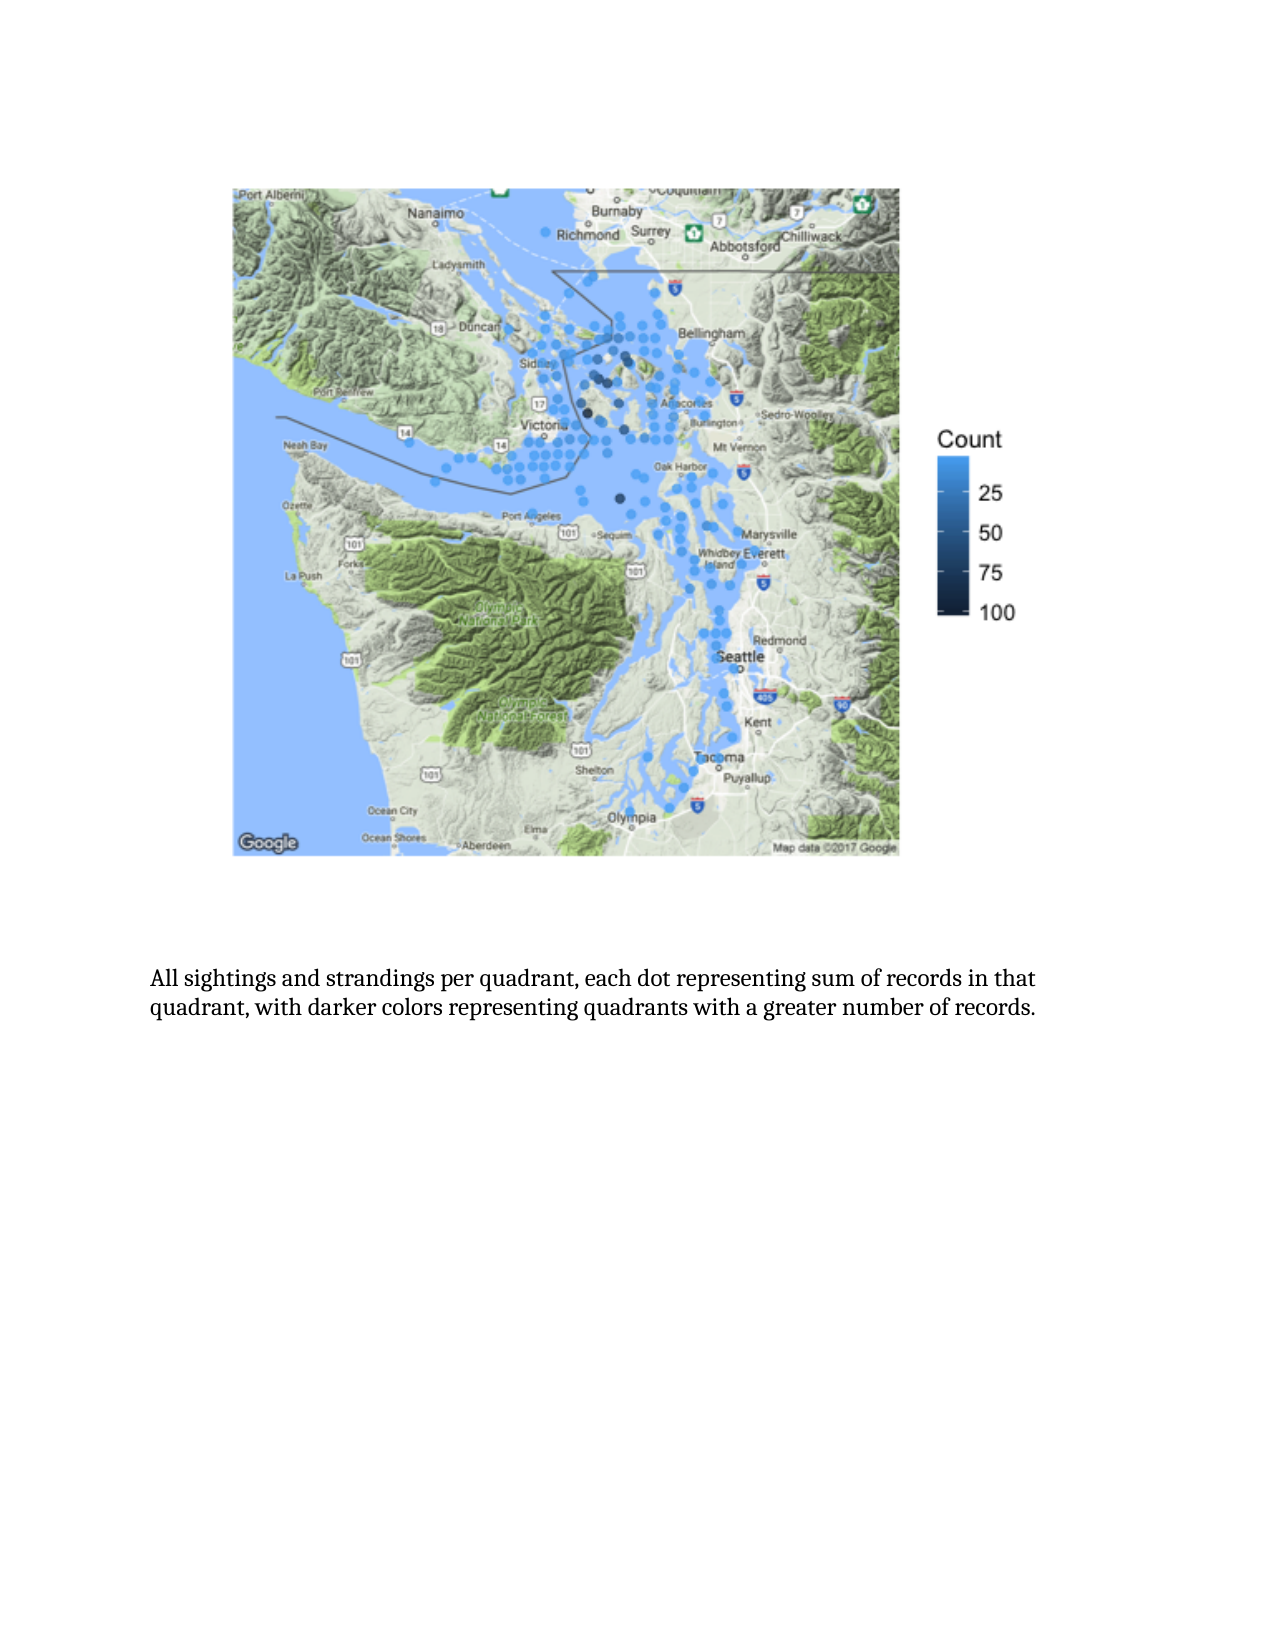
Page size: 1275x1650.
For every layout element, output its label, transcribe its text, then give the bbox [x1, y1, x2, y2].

text All sightings and strandings per quadrant, each dot representing sum of records in that quadrant, with darker colors representing quadrants with a greater number of records. [150, 964, 1125, 1022]
picture [168, 150, 1044, 946]
